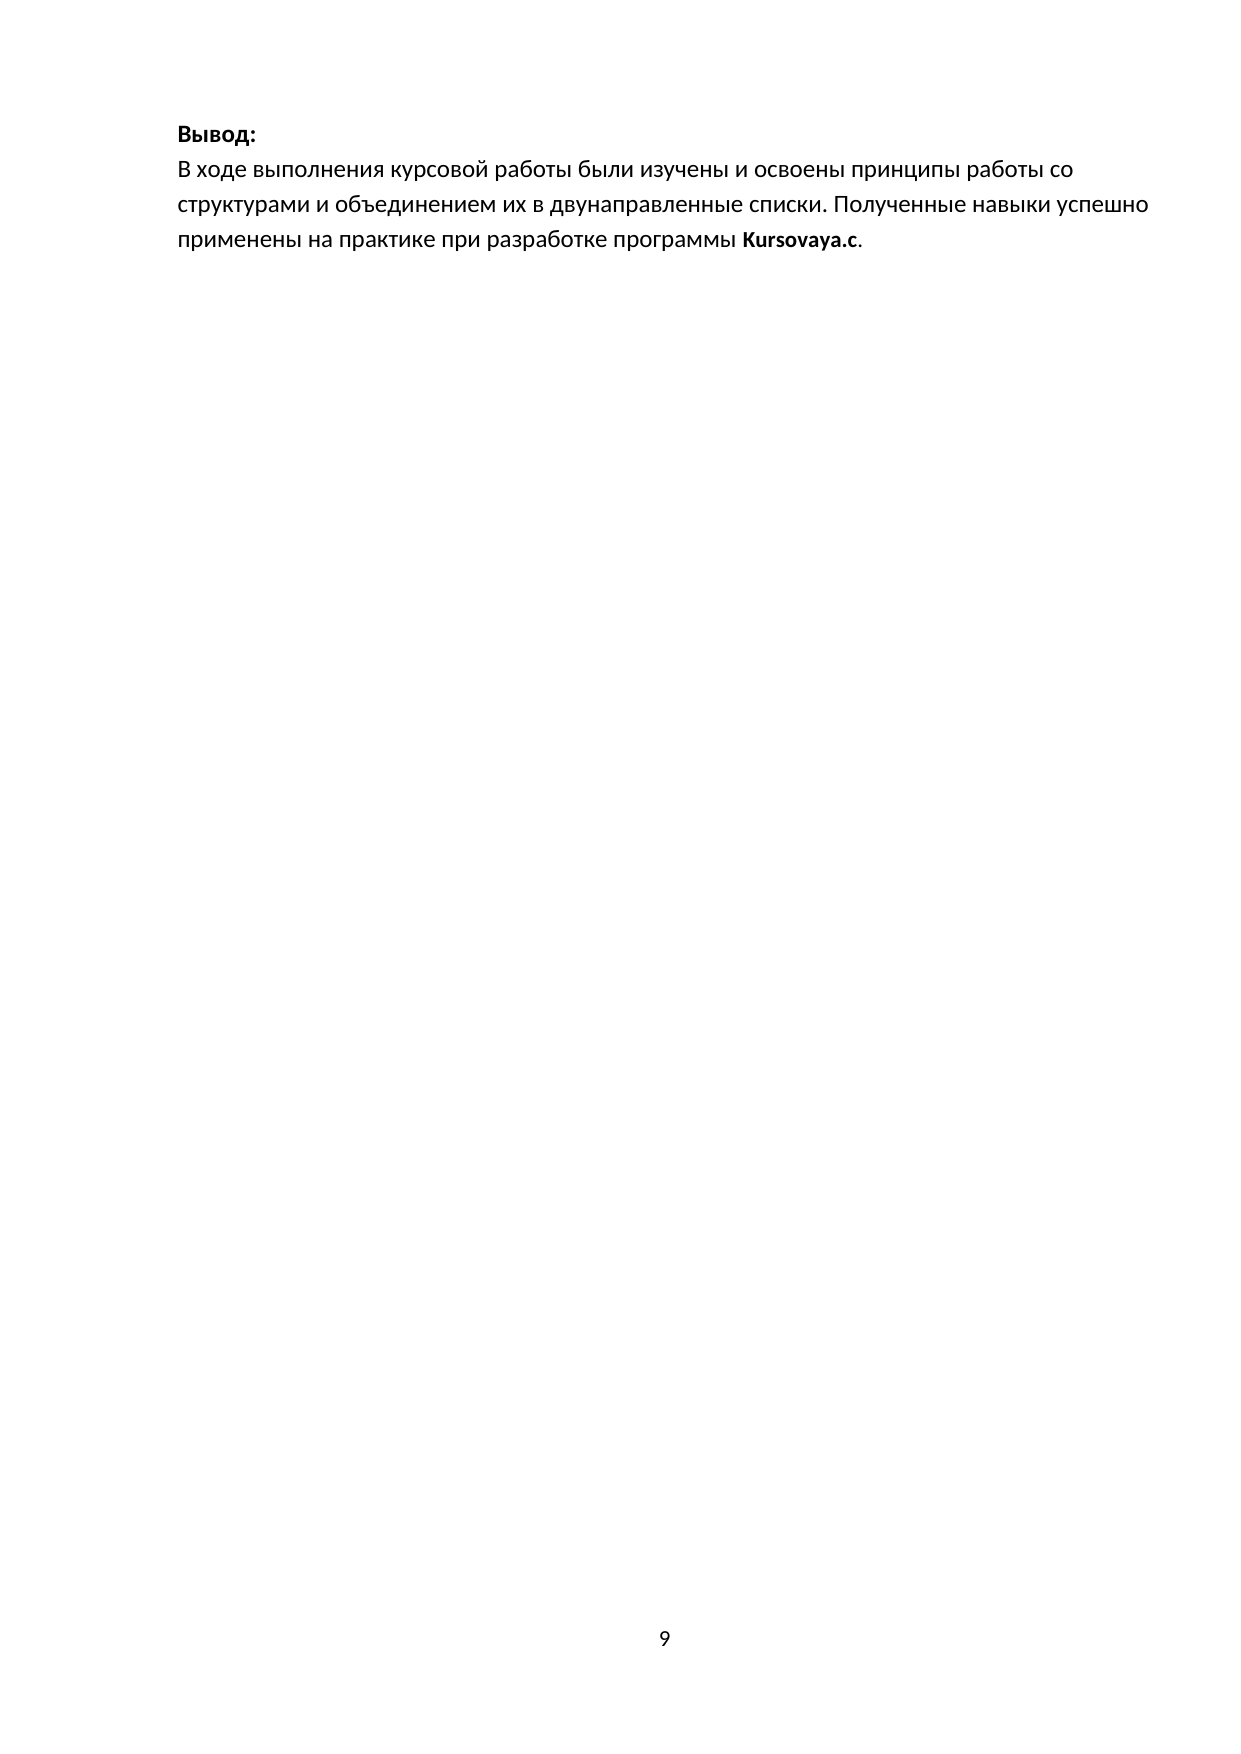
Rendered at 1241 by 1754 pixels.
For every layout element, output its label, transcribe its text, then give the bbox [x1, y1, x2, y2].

text В ходе выполнения курсовой работы были изучены и освоены принципы работы со структурами и объединением их в двунаправленные списки. Полученные навыки успешно применены на практике при разработке программы Kursovaya.с. [177, 153, 1152, 254]
text Вывод: [177, 118, 1152, 149]
